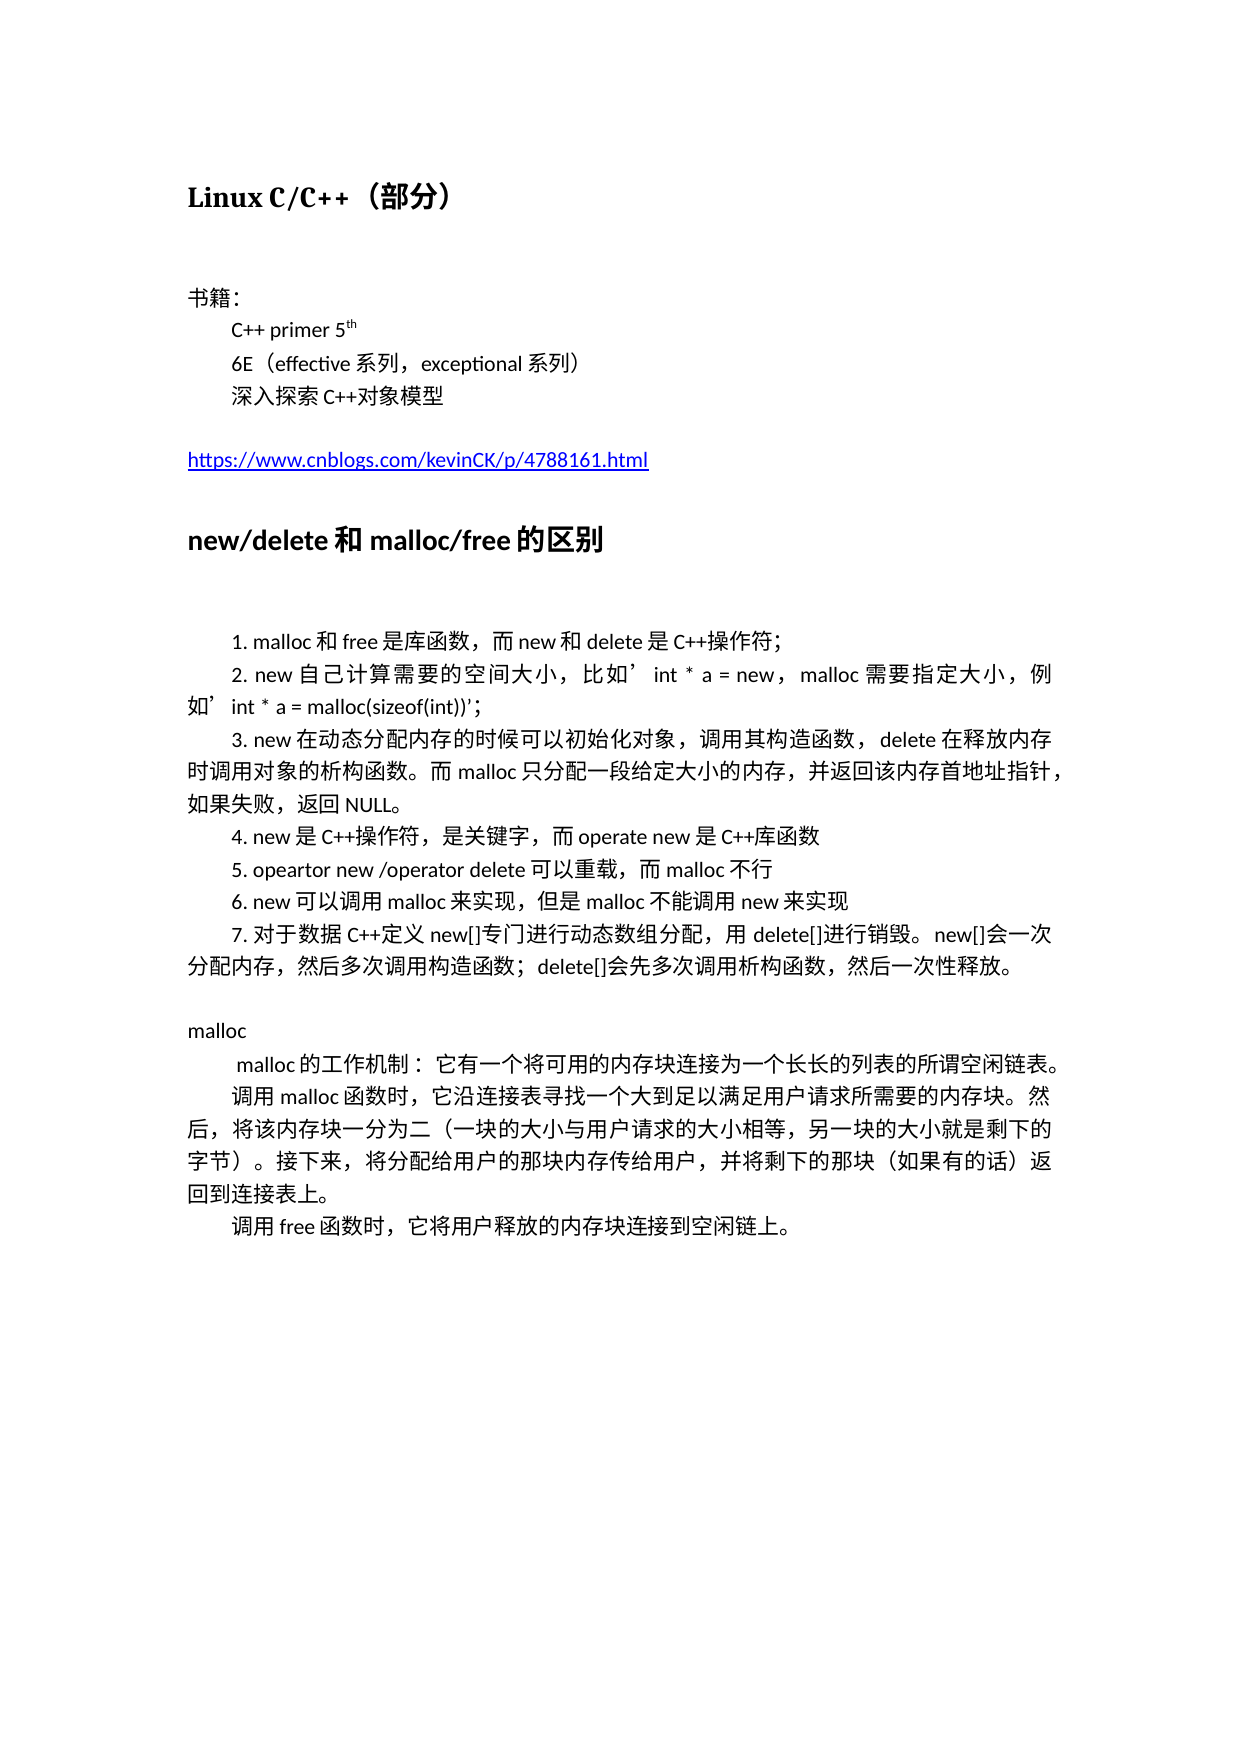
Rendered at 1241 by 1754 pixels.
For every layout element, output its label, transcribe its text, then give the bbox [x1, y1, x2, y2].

text 7. 对于数据C++定义new[]专门进行动态数组分配，用delete[]进行销毁。new[]会一次分配内存，然后多次调用构造函数；delete[]会先多次调用析构函数，然后一次性释放。 [187, 916, 1053, 981]
text 调用malloc函数时，它沿连接表寻找一个大到足以满足用户请求所需要的内存块。然后，将该内存块一分为二（一块的大小与用户请求的大小相等，另一块的大小就是剩下的字节）。接下来，将分配给用户的那块内存传给用户，并将剩下的那块（如果有的话）返回到连接表上。 [187, 1079, 1053, 1209]
text 3. new在动态分配内存的时候可以初始化对象，调用其构造函数，delete在释放内存时调用对象的析构函数。而malloc只分配一段给定大小的内存，并返回该内存首地址指针，如果失败，返回NULL。 [187, 721, 1053, 819]
text 6E（effective系列，exceptional系列） [187, 346, 1053, 378]
text 5. opeartor new /operator delete可以重载，而malloc不行 [187, 851, 1053, 884]
text 2. new自己计算需要的空间大小，比如’int * a = new，malloc需要指定大小，例如’int * a = malloc(sizeof(int))’； [187, 656, 1053, 721]
text 6. new可以调用malloc来实现，但是malloc不能调用new来实现 [187, 884, 1053, 916]
subtitle new/delete和malloc/free的区别 [187, 505, 1053, 570]
text 书籍： [187, 281, 1053, 313]
text malloc [187, 1014, 1053, 1046]
text malloc的工作机制 ：它有一个将可用的内存块连接为一个长长的列表的所谓空闲链表。 [187, 1046, 1053, 1079]
text https://www.cnblogs.com/kevinCK/p/4788161.html [187, 443, 1053, 476]
subtitle Linux C/C++（部分） [187, 162, 1053, 227]
text C++ primer 5th [187, 313, 1053, 346]
text 调用free函数时，它将用户释放的内存块连接到空闲链上。 [187, 1209, 1053, 1241]
text 1. malloc和free是库函数，而new和delete是C++操作符； [187, 624, 1053, 656]
text 深入探索C++对象模型 [187, 378, 1053, 411]
text 4. new是C++操作符，是关键字，而operate new是C++库函数 [187, 819, 1053, 851]
